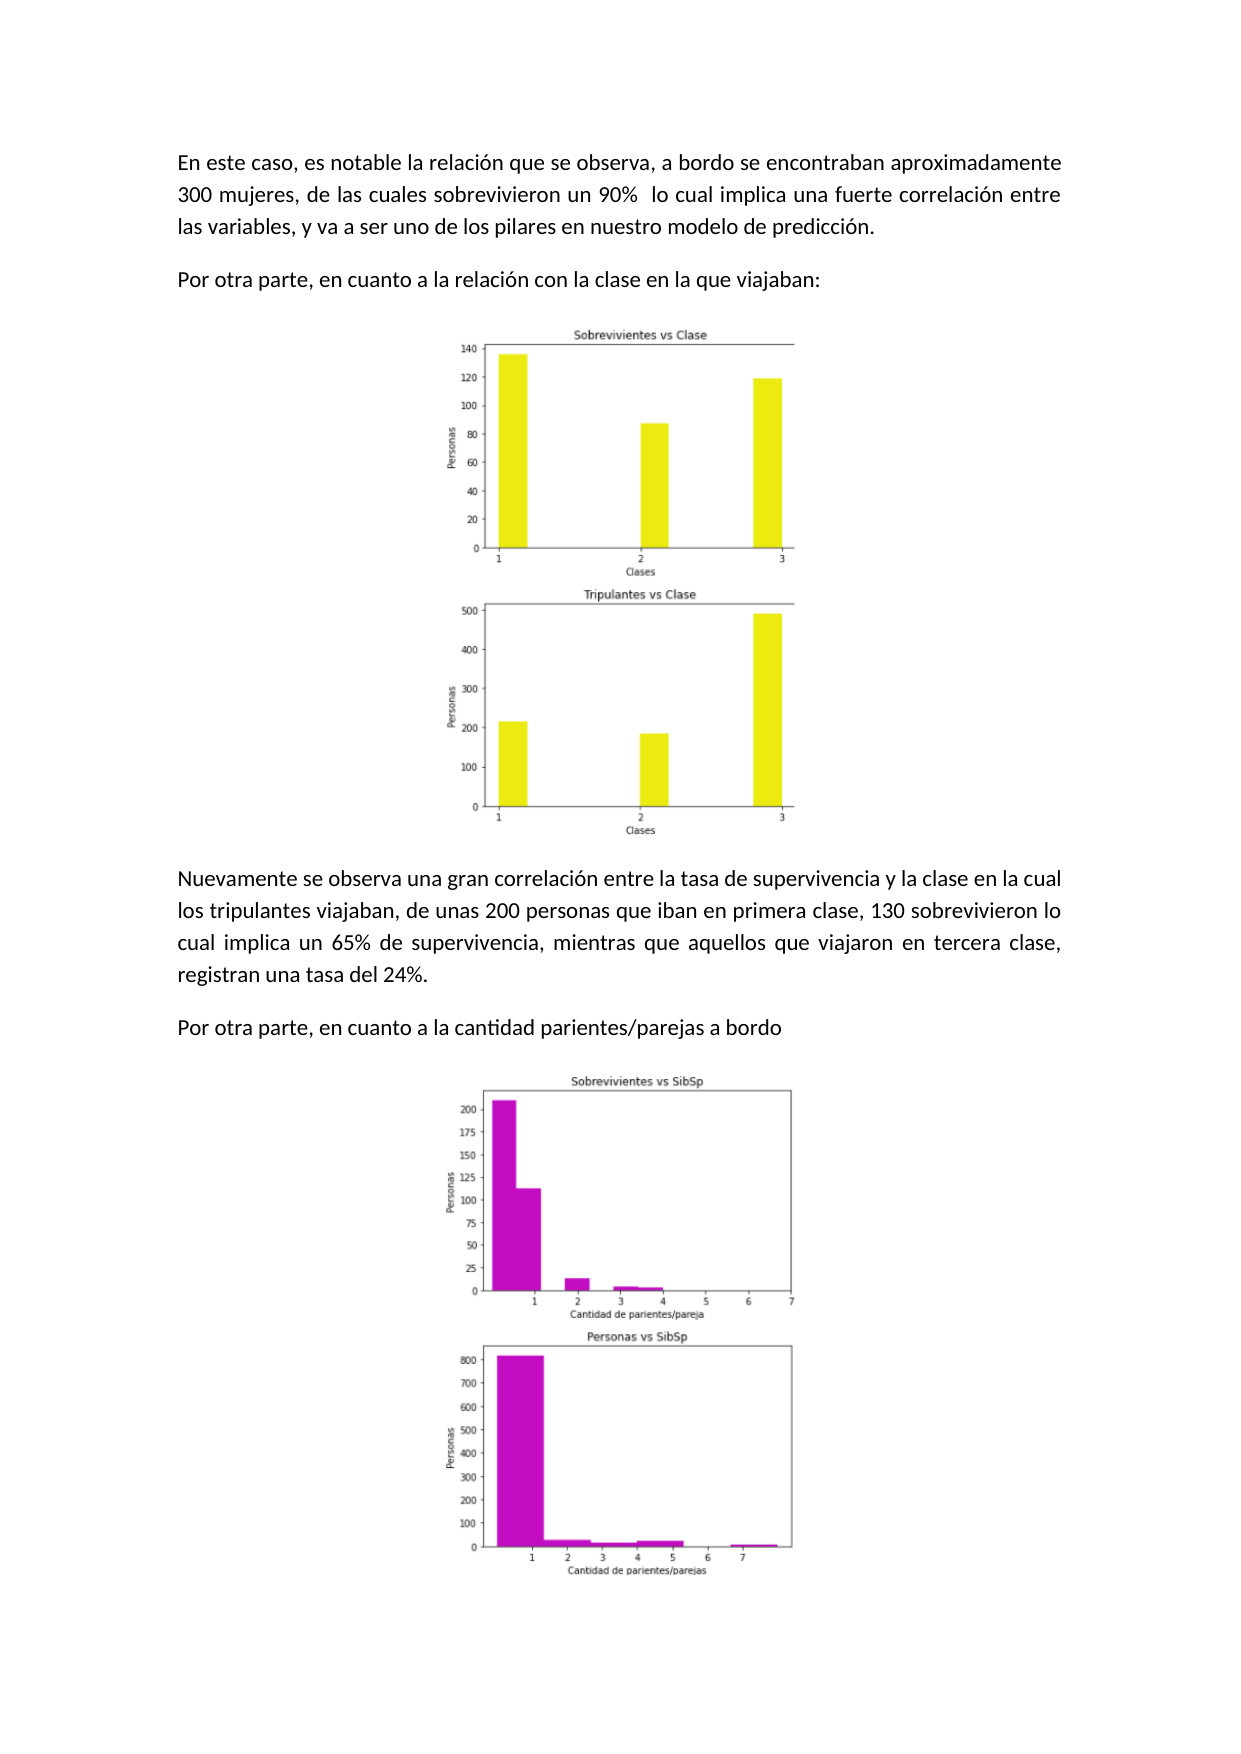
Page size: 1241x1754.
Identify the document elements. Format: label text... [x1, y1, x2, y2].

picture [445, 318, 795, 839]
text En este caso, es notable la relación que se observa, a bordo se encontraban aproximadamente 300 mujeres, de las cuales sobrevivieron un 90% lo cual implica una fuerte correlación entre las variables, y va a ser uno de los pilares en nuestro modelo de predicción. [177, 148, 1063, 240]
picture [444, 1066, 796, 1575]
text Nuevamente se observa una gran correlación entre la tasa de supervivencia y la clase en la cual los tripulantes viajaban, de unas 200 personas que iban en primera clase, 130 sobrevivieron lo cual implica un 65% de supervivencia, mientras que aquellos que viajaron en tercera clase, registran una tasa del 24%. [177, 864, 1063, 988]
text Por otra parte, en cuanto a la cantidad parientes/parejas a bordo [177, 1013, 1063, 1041]
text Por otra parte, en cuanto a la relación con la clase en la que viajaban: [177, 265, 1063, 293]
